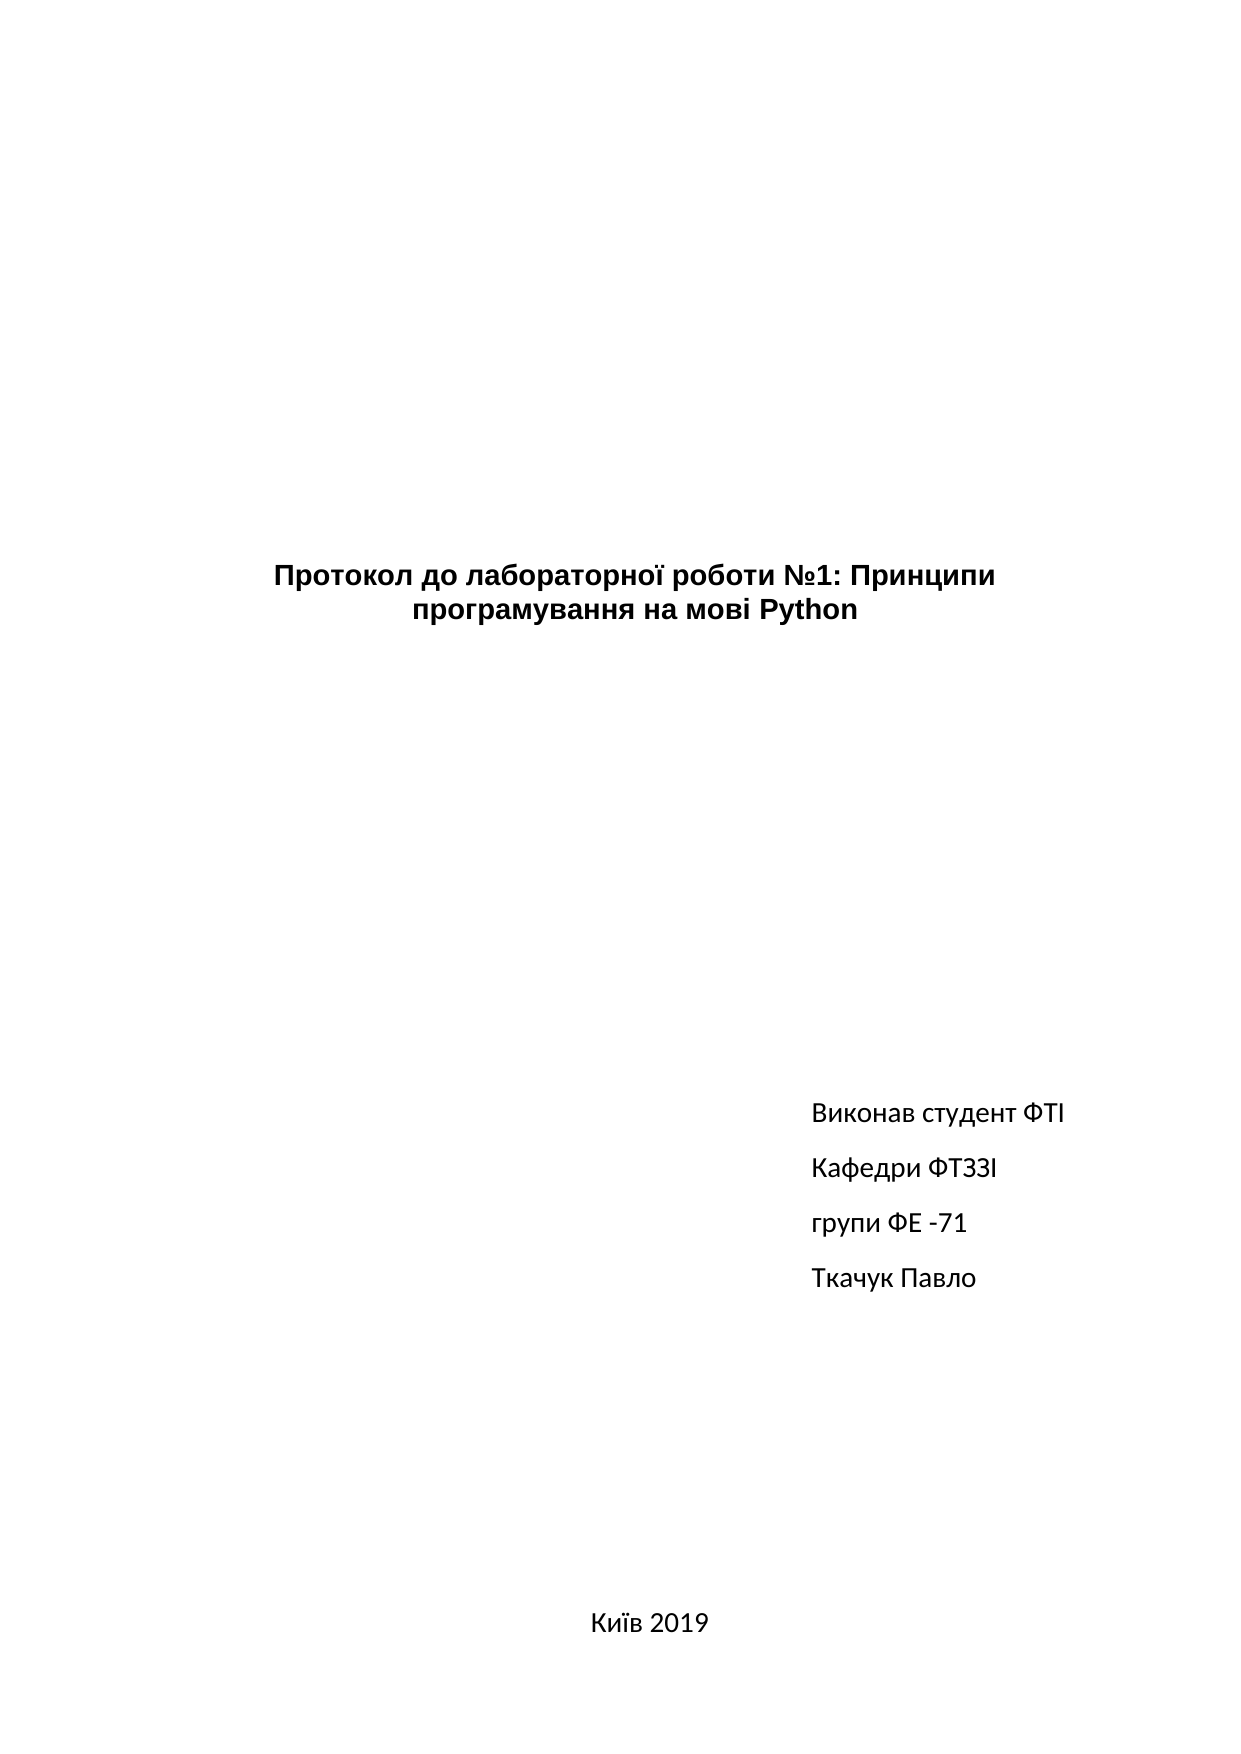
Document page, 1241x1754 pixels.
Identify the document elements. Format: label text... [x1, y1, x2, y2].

text Ткачук Павло [738, 1259, 1152, 1295]
text групи ФЕ -71 [738, 1204, 1152, 1240]
subtitle Протокол до лабораторної роботи №1: Принципи програмування на мові Python [177, 558, 1093, 625]
text Київ 2019 [148, 1604, 1152, 1639]
text Виконав студент ФТІ [148, 1094, 1152, 1129]
text Кафедри ФТЗЗІ [148, 1149, 1152, 1185]
